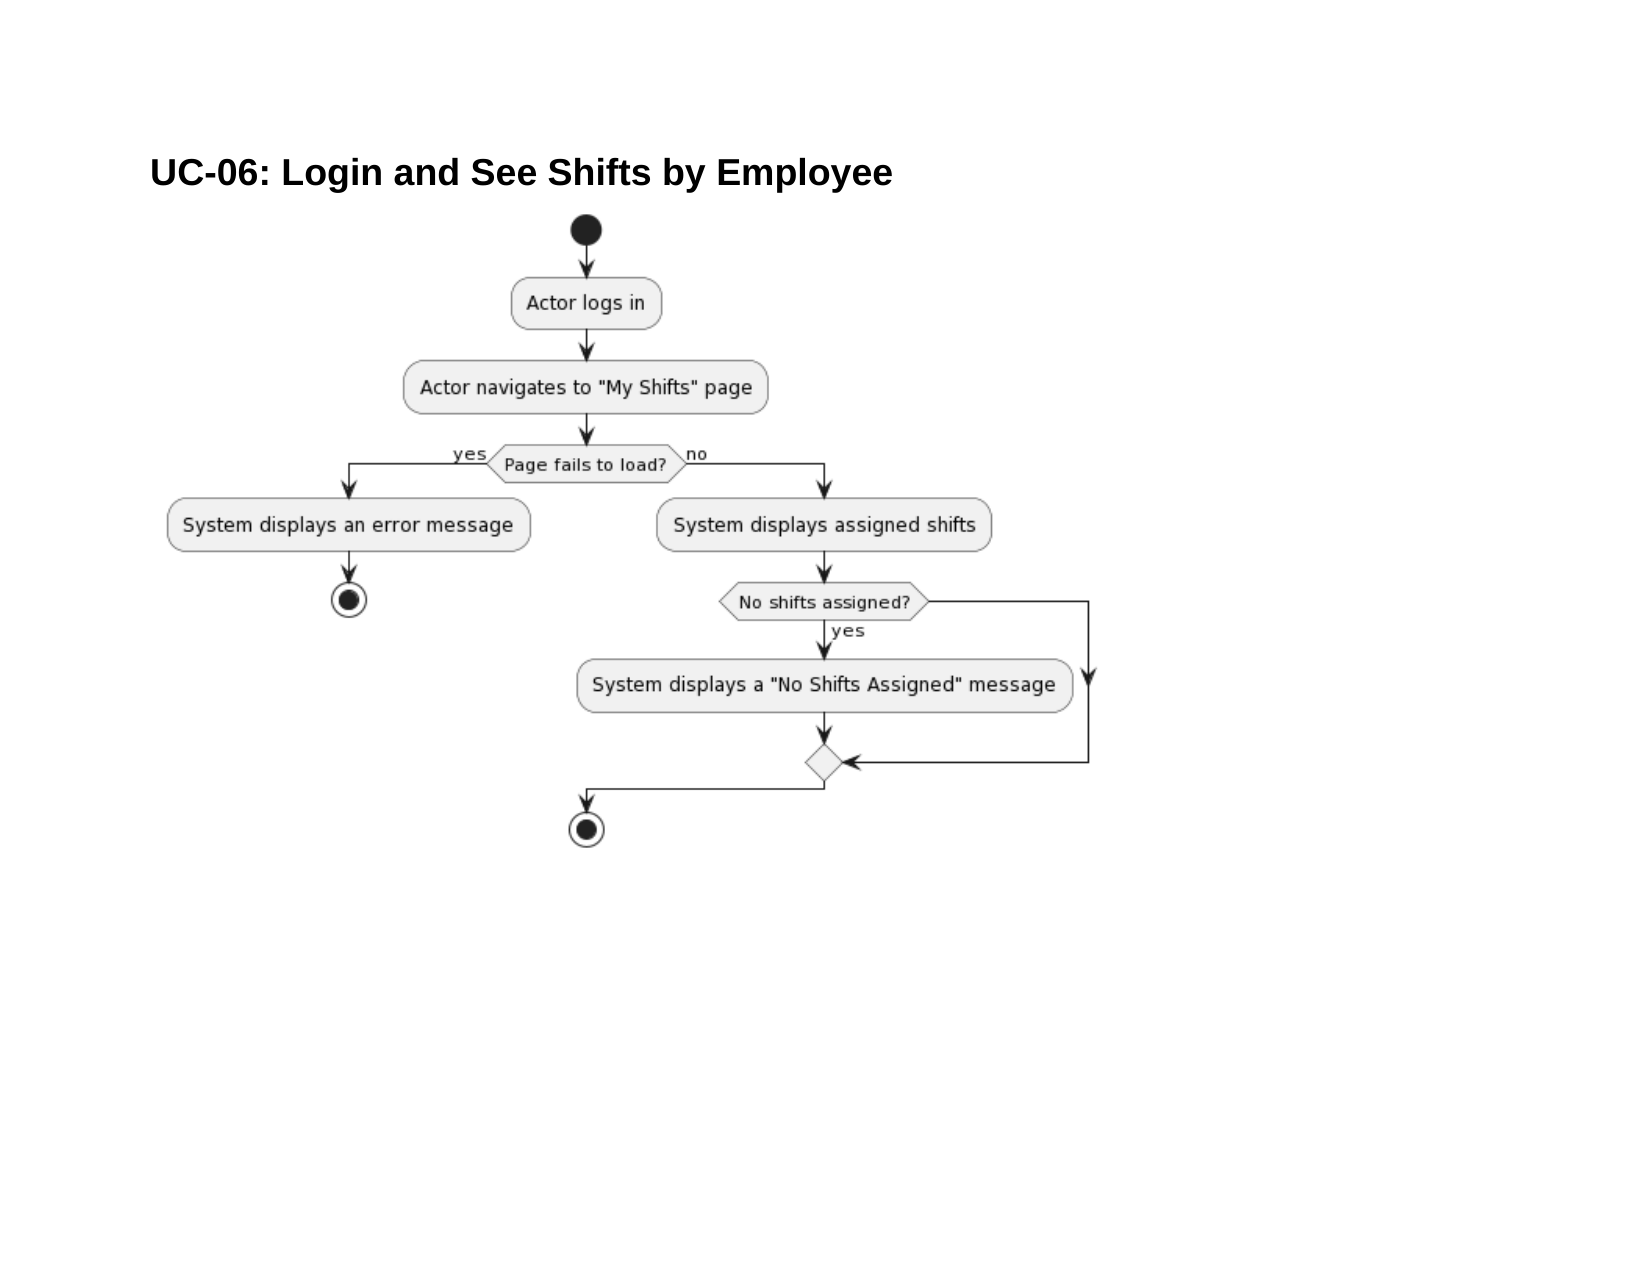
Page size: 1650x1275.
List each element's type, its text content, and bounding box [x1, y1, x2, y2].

picture [150, 199, 1127, 862]
text UC-06: Login and See Shifts by Employee [150, 150, 1500, 193]
